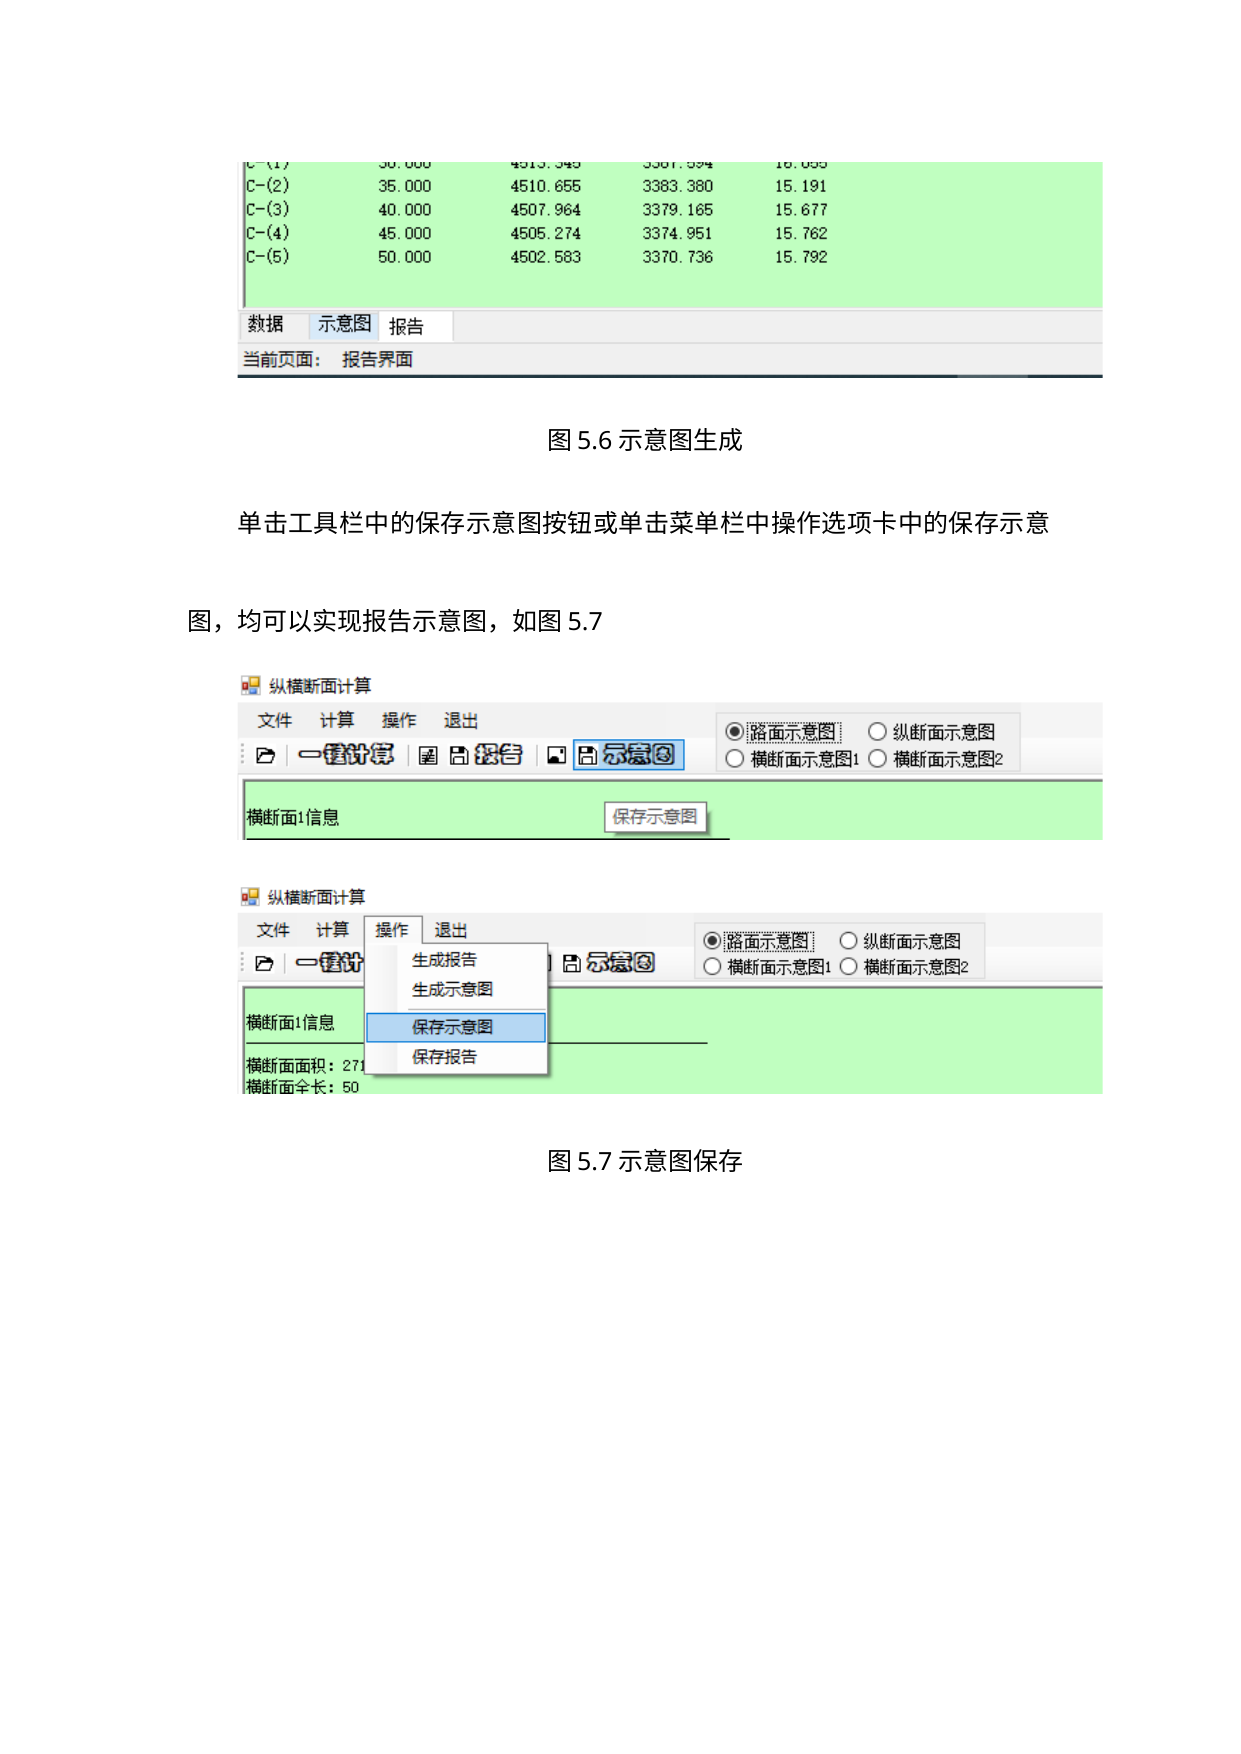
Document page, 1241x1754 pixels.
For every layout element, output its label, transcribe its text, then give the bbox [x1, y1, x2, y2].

picture [237, 882, 1103, 1094]
picture [237, 162, 1103, 378]
text 图5.7 示意图保存 [187, 1127, 1053, 1192]
picture [237, 670, 1103, 840]
text 单击工具栏中的保存示意图按钮或单击菜单栏中操作选项卡中的保存示意图，均可以实现报告示意图，如图5.7 [187, 489, 1053, 652]
text 图5.6 示意图生成 [187, 406, 1053, 471]
